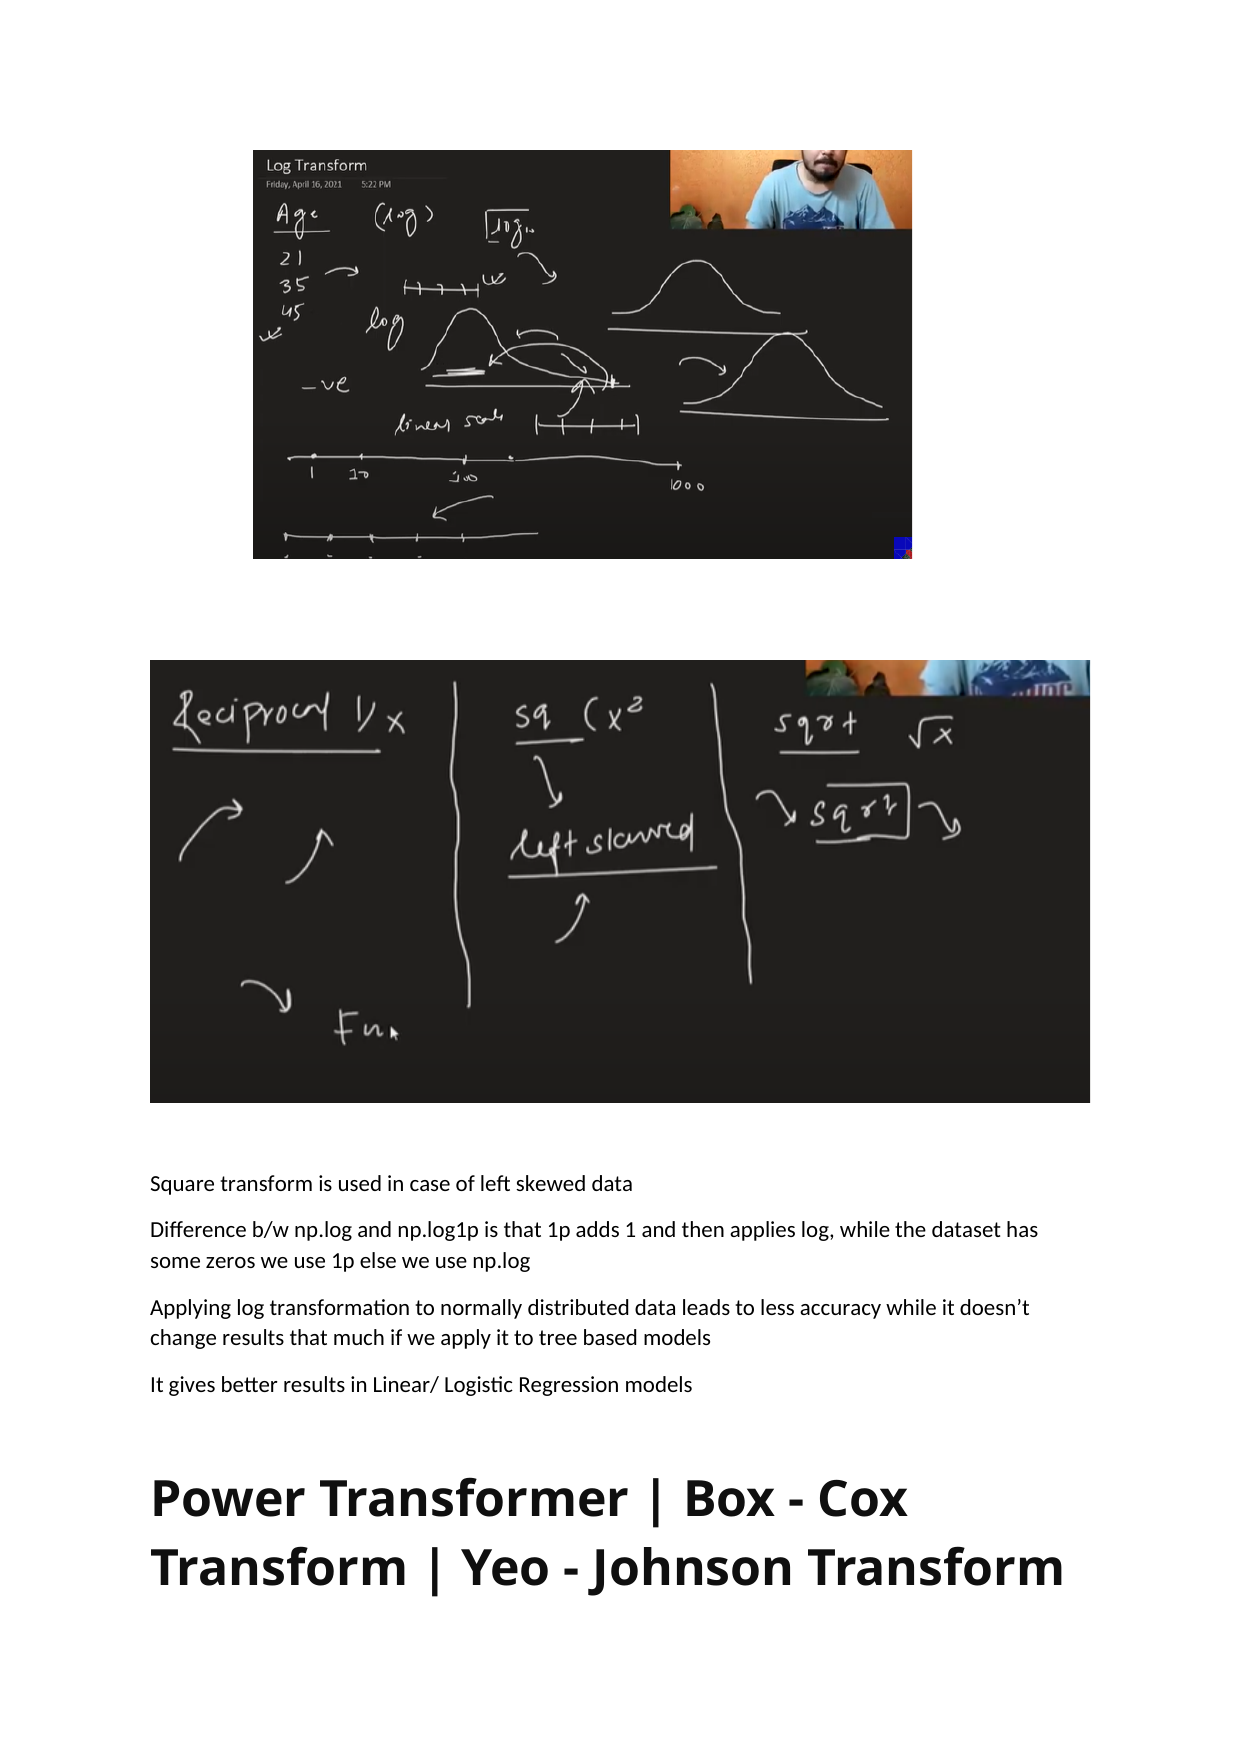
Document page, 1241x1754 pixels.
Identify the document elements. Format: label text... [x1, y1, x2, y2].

text Square transform is used in case of left skewed data [150, 1169, 1090, 1197]
text Difference b/w np.log and np.log1p is that 1p adds 1 and then applies log, while the dataset has some zeros we use 1p else we use np.log [150, 1216, 1090, 1274]
picture [253, 150, 912, 559]
subtitle Power Transformer | Box - Cox Transform | Yeo - Johnson Transform [150, 1463, 1090, 1600]
text Applying log transformation to normally distributed data leads to less accuracy while it doesn’t change results that much if we apply it to tree based models [150, 1293, 1090, 1351]
picture [150, 660, 1091, 1103]
text It gives better results in Linear/ Logistic Regression models [150, 1370, 1090, 1398]
